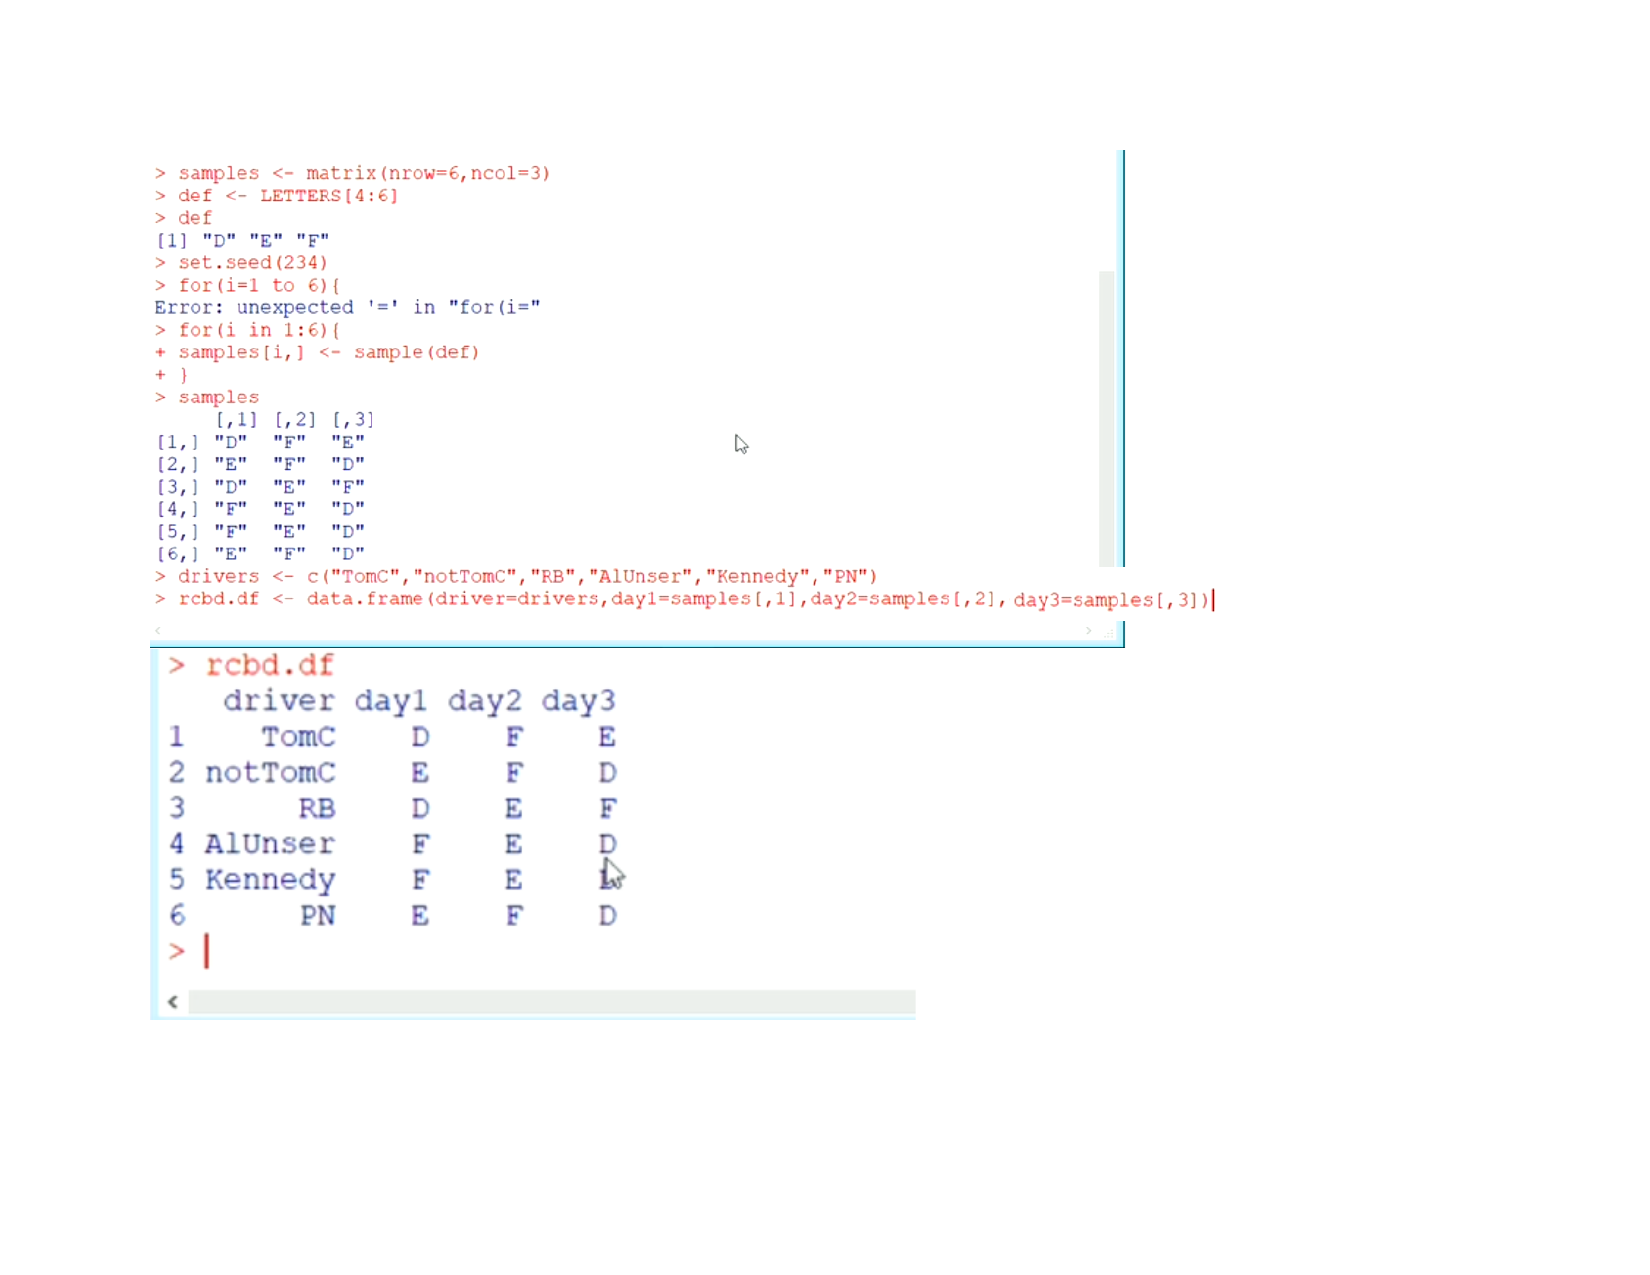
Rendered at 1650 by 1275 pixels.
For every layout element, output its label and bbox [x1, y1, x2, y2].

picture [150, 649, 916, 1020]
picture [150, 150, 1227, 648]
